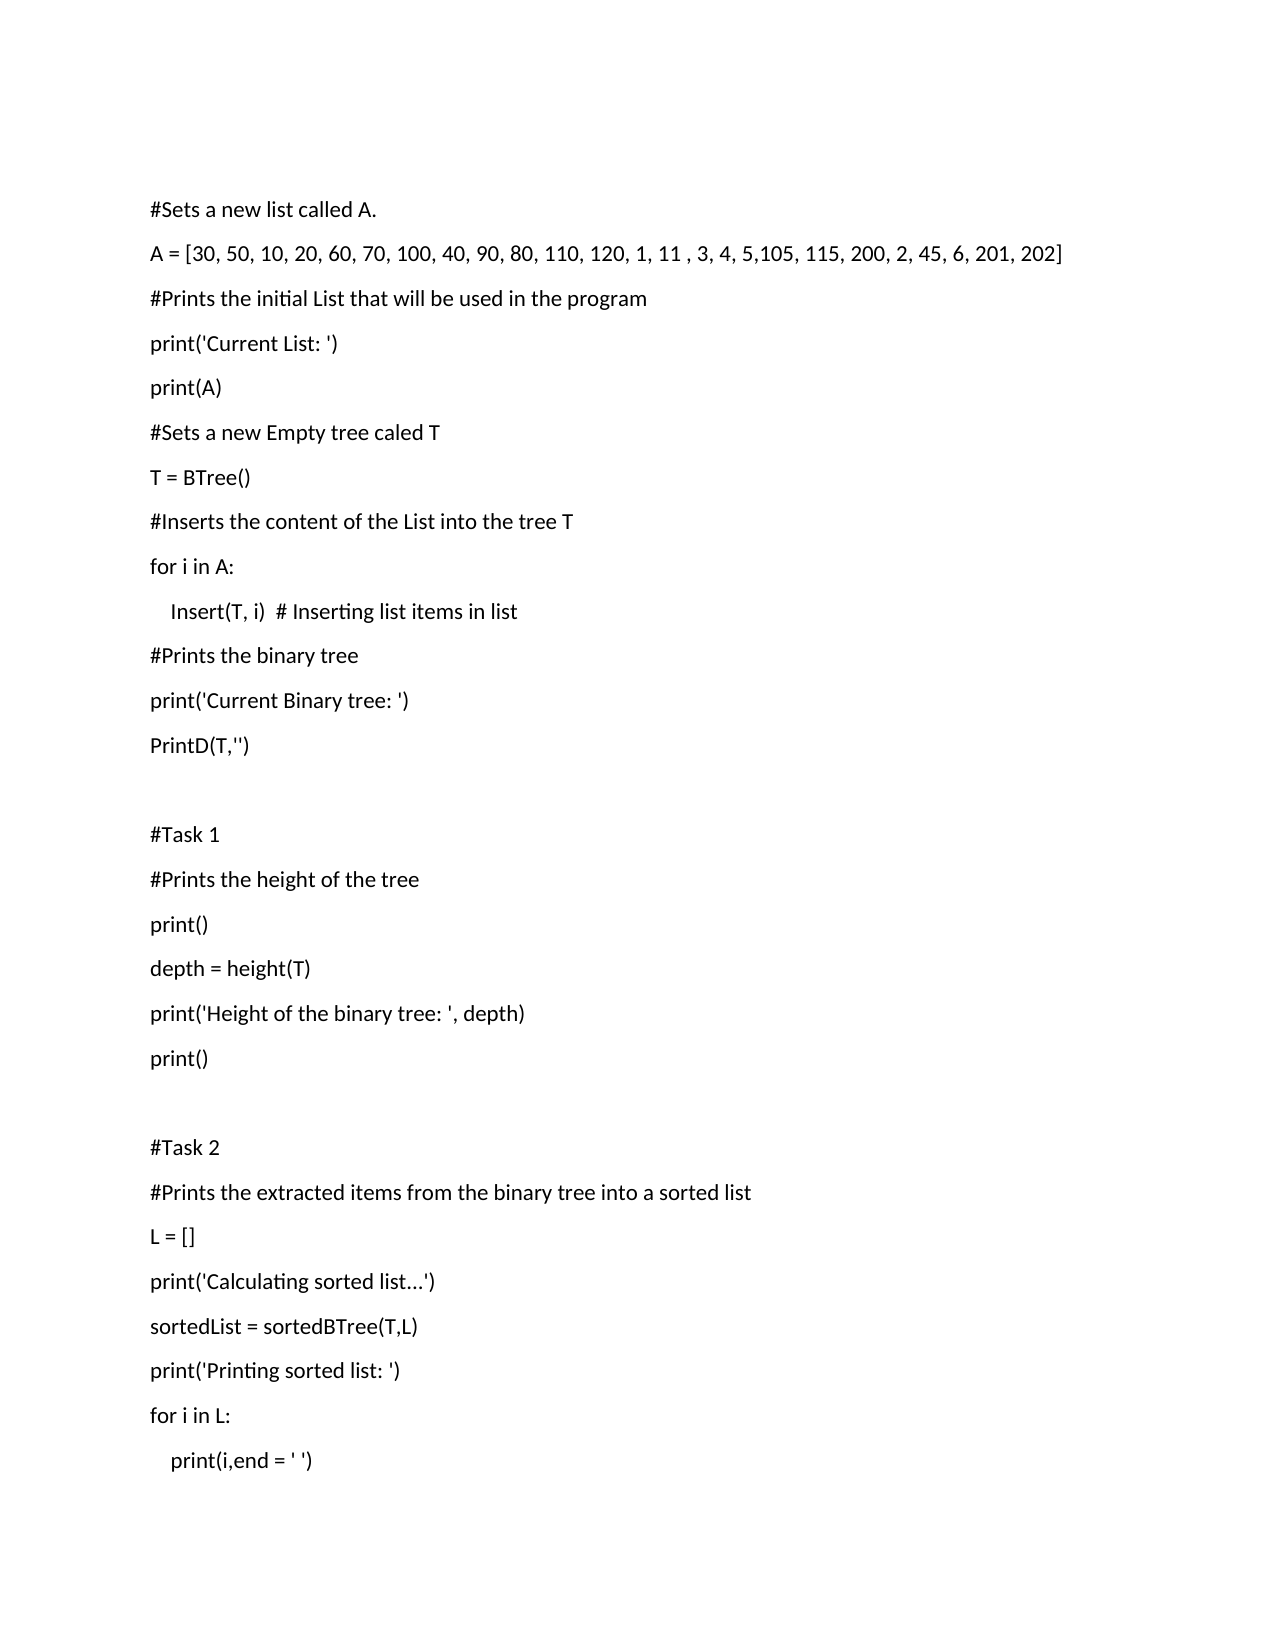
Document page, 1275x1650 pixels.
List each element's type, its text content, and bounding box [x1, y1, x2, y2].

text #Prints the binary tree [150, 642, 1125, 669]
text print('Calculating sorted list...') [150, 1267, 1125, 1295]
text L = [] [150, 1222, 1125, 1251]
text for i in A: [150, 552, 1125, 580]
text Insert(T, i) # Inserting list items in list [150, 597, 1125, 625]
text print('Printing sorted list: ') [150, 1357, 1125, 1384]
text #Prints the height of the tree [150, 865, 1125, 893]
text for i in L: [150, 1401, 1125, 1429]
text #Inserts the content of the List into the tree T [150, 507, 1125, 536]
text print(A) [150, 373, 1125, 401]
text depth = height(T) [150, 954, 1125, 982]
text A = [30, 50, 10, 20, 60, 70, 100, 40, 90, 80, 110, 120, 1, 11 , 3, 4, 5,105, 115, 200, 2, 45, 6, 201, 202] [150, 239, 1125, 267]
text #Prints the initial List that will be used in the program [150, 284, 1125, 312]
text print(i,end = ' ') [150, 1446, 1125, 1474]
text #Task 2 [150, 1133, 1125, 1161]
text #Task 1 [150, 820, 1125, 848]
text sortedList = sortedBTree(T,L) [150, 1312, 1125, 1340]
text T = BTree() [150, 463, 1125, 491]
text print() [150, 910, 1125, 938]
text print('Height of the binary tree: ', depth) [150, 999, 1125, 1027]
text #Sets a new Empty tree caled T [150, 418, 1125, 446]
text #Sets a new list called A. [150, 195, 1125, 223]
text print() [150, 1044, 1125, 1072]
text PrintD(T,'') [150, 731, 1125, 759]
text print('Current Binary tree: ') [150, 686, 1125, 714]
text print('Current List: ') [150, 329, 1125, 357]
text #Prints the extracted items from the binary tree into a sorted list [150, 1178, 1125, 1206]
